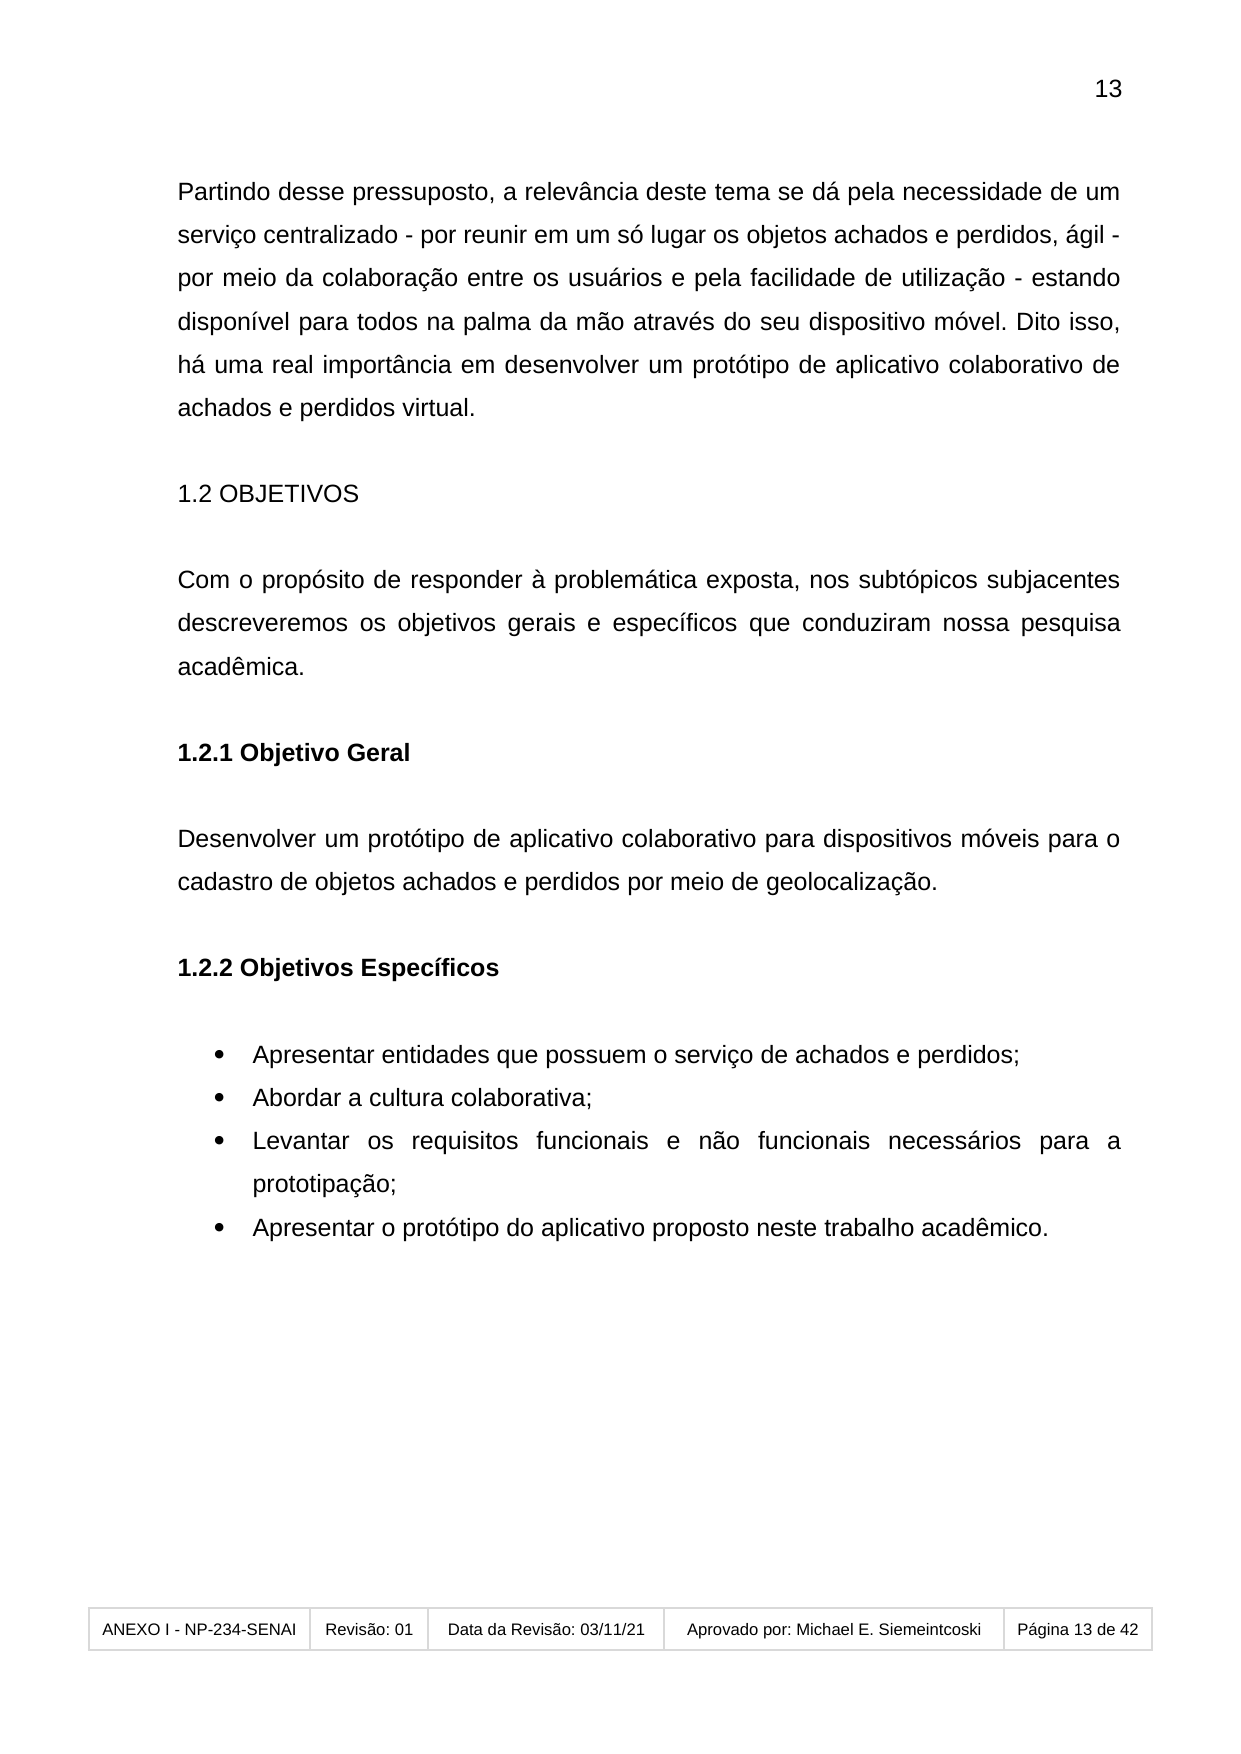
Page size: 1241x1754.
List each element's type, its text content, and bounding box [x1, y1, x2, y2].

subtitle 1.2.1 Objetivo Geral [177, 738, 1122, 767]
subtitle 1.2.2 Objetivos Específicos [177, 953, 1122, 982]
text Partindo desse pressuposto, a relevância deste tema se dá pela necessidade de um serviço centralizado - por reunir em um só lugar os objetos achados e perdidos, ágil - por meio da colaboração entre os usuários e pela facilidade de utilização - estando disponível para todos na palma da mão através do seu dispositivo móvel. Dito isso, há uma real importância em desenvolver um protótipo de aplicativo colaborativo de achados e perdidos virtual. [177, 177, 1122, 422]
list Levantar os requisitos funcionais e não funcionais necessários para a prototipação; [215, 1126, 1122, 1198]
subtitle 1.2 OBJETIVOS [177, 479, 1122, 508]
list Abordar a cultura colaborativa; [215, 1083, 1122, 1112]
list Apresentar entidades que possuem o serviço de achados e perdidos; [215, 1040, 1122, 1068]
text Desenvolver um protótipo de aplicativo colaborativo para dispositivos móveis para o cadastro de objetos achados e perdidos por meio de geolocalização. [177, 824, 1122, 896]
text Com o propósito de responder à problemática exposta, nos subtópicos subjacentes descreveremos os objetivos gerais e específicos que conduziram nossa pesquisa acadêmica. [177, 565, 1122, 680]
list Apresentar o protótipo do aplicativo proposto neste trabalho acadêmico. [215, 1212, 1122, 1241]
